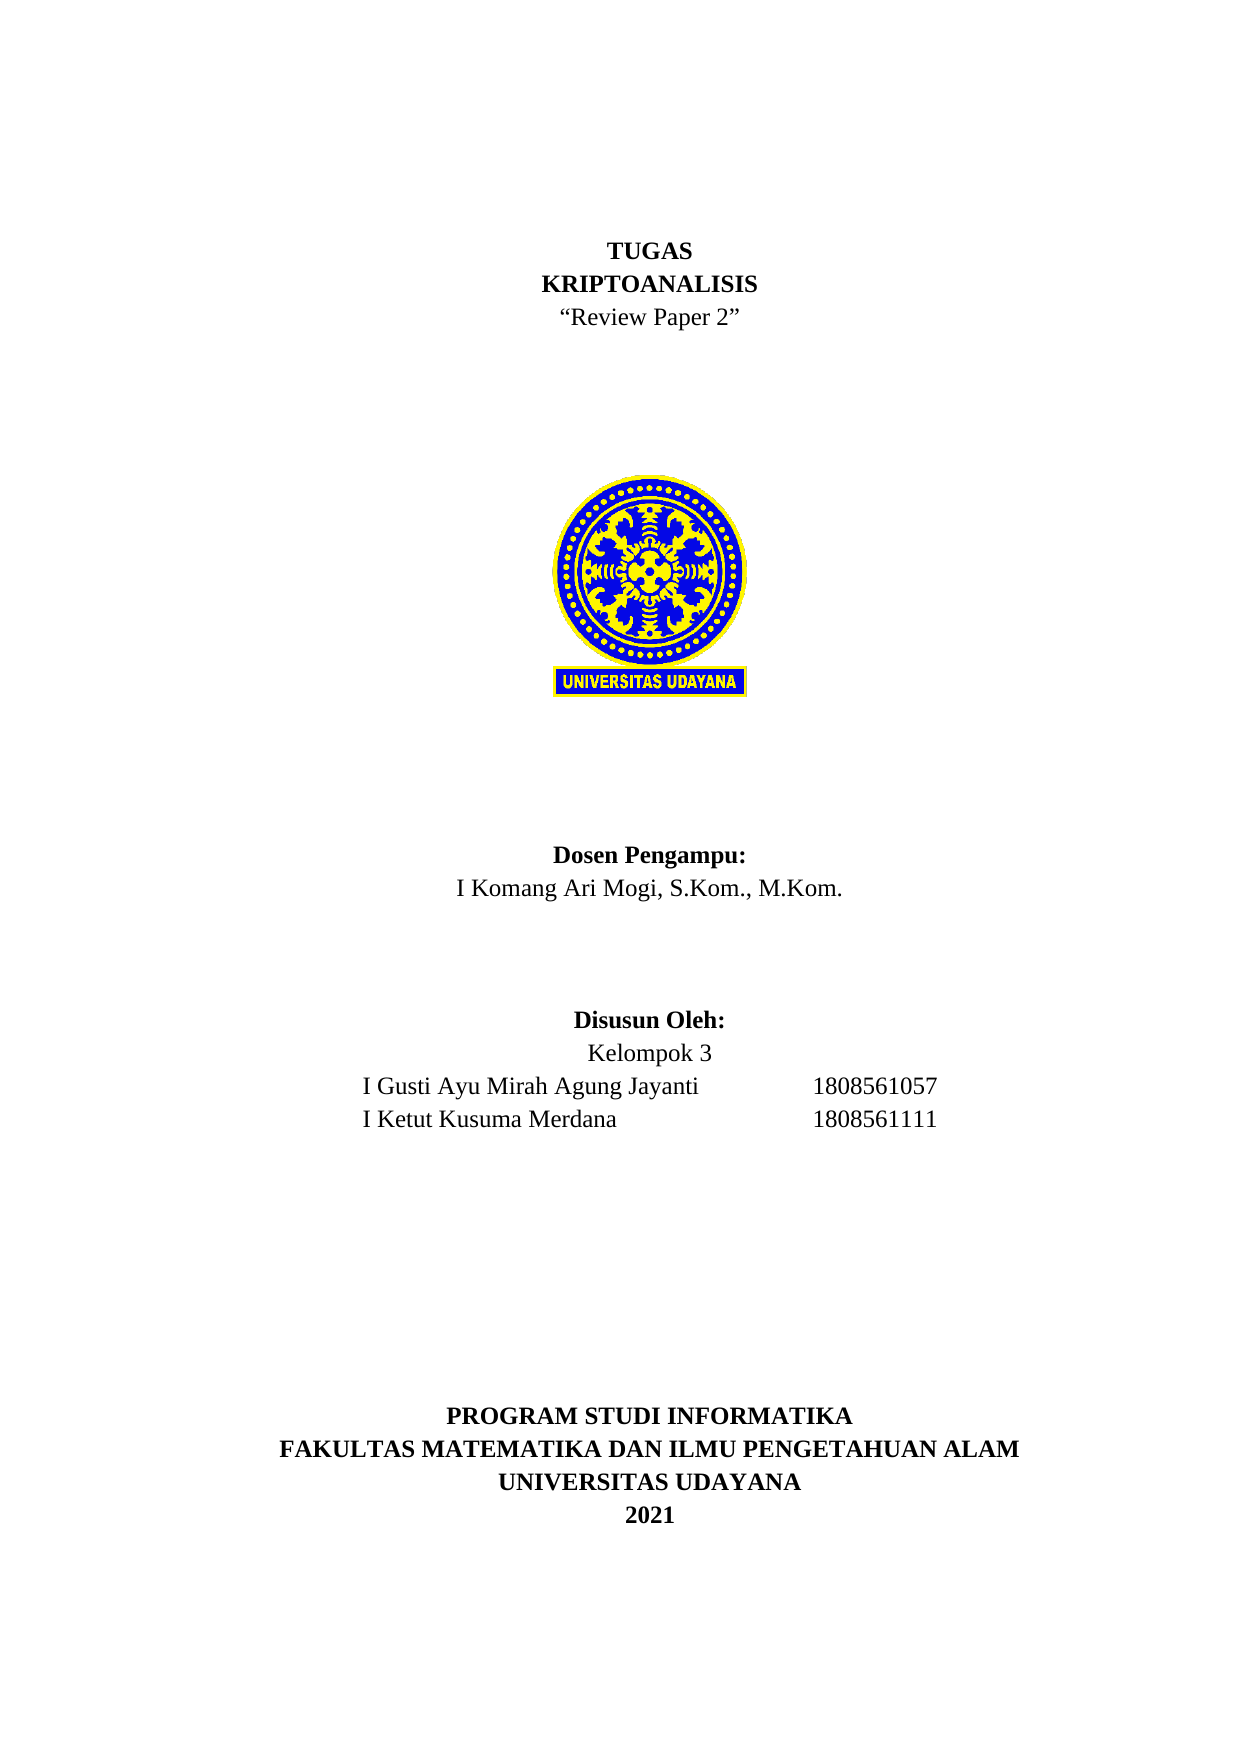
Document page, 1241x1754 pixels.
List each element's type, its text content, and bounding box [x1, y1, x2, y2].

text TUGAS [236, 236, 1063, 265]
text FAKULTAS MATEMATIKA DAN ILMU PENGETAHUAN ALAM [236, 1434, 1063, 1463]
text 2021 [236, 1500, 1063, 1529]
text Dosen Pengampu: [236, 840, 1063, 869]
picture [531, 467, 768, 704]
text “Review Paper 2” [236, 302, 1063, 331]
text I Ketut Kusuma Merdana 1808561111 [236, 1104, 1063, 1133]
text Kelompok 3 [236, 1038, 1063, 1067]
text PROGRAM STUDI INFORMATIKA [236, 1401, 1063, 1430]
text I Gusti Ayu Mirah Agung Jayanti 1808561057 [236, 1071, 1063, 1100]
text KRIPTOANALISIS [236, 269, 1063, 298]
text Disusun Oleh: [236, 1005, 1063, 1034]
text I Komang Ari Mogi, S.Kom., M.Kom. [236, 873, 1063, 902]
text UNIVERSITAS UDAYANA [236, 1467, 1063, 1496]
